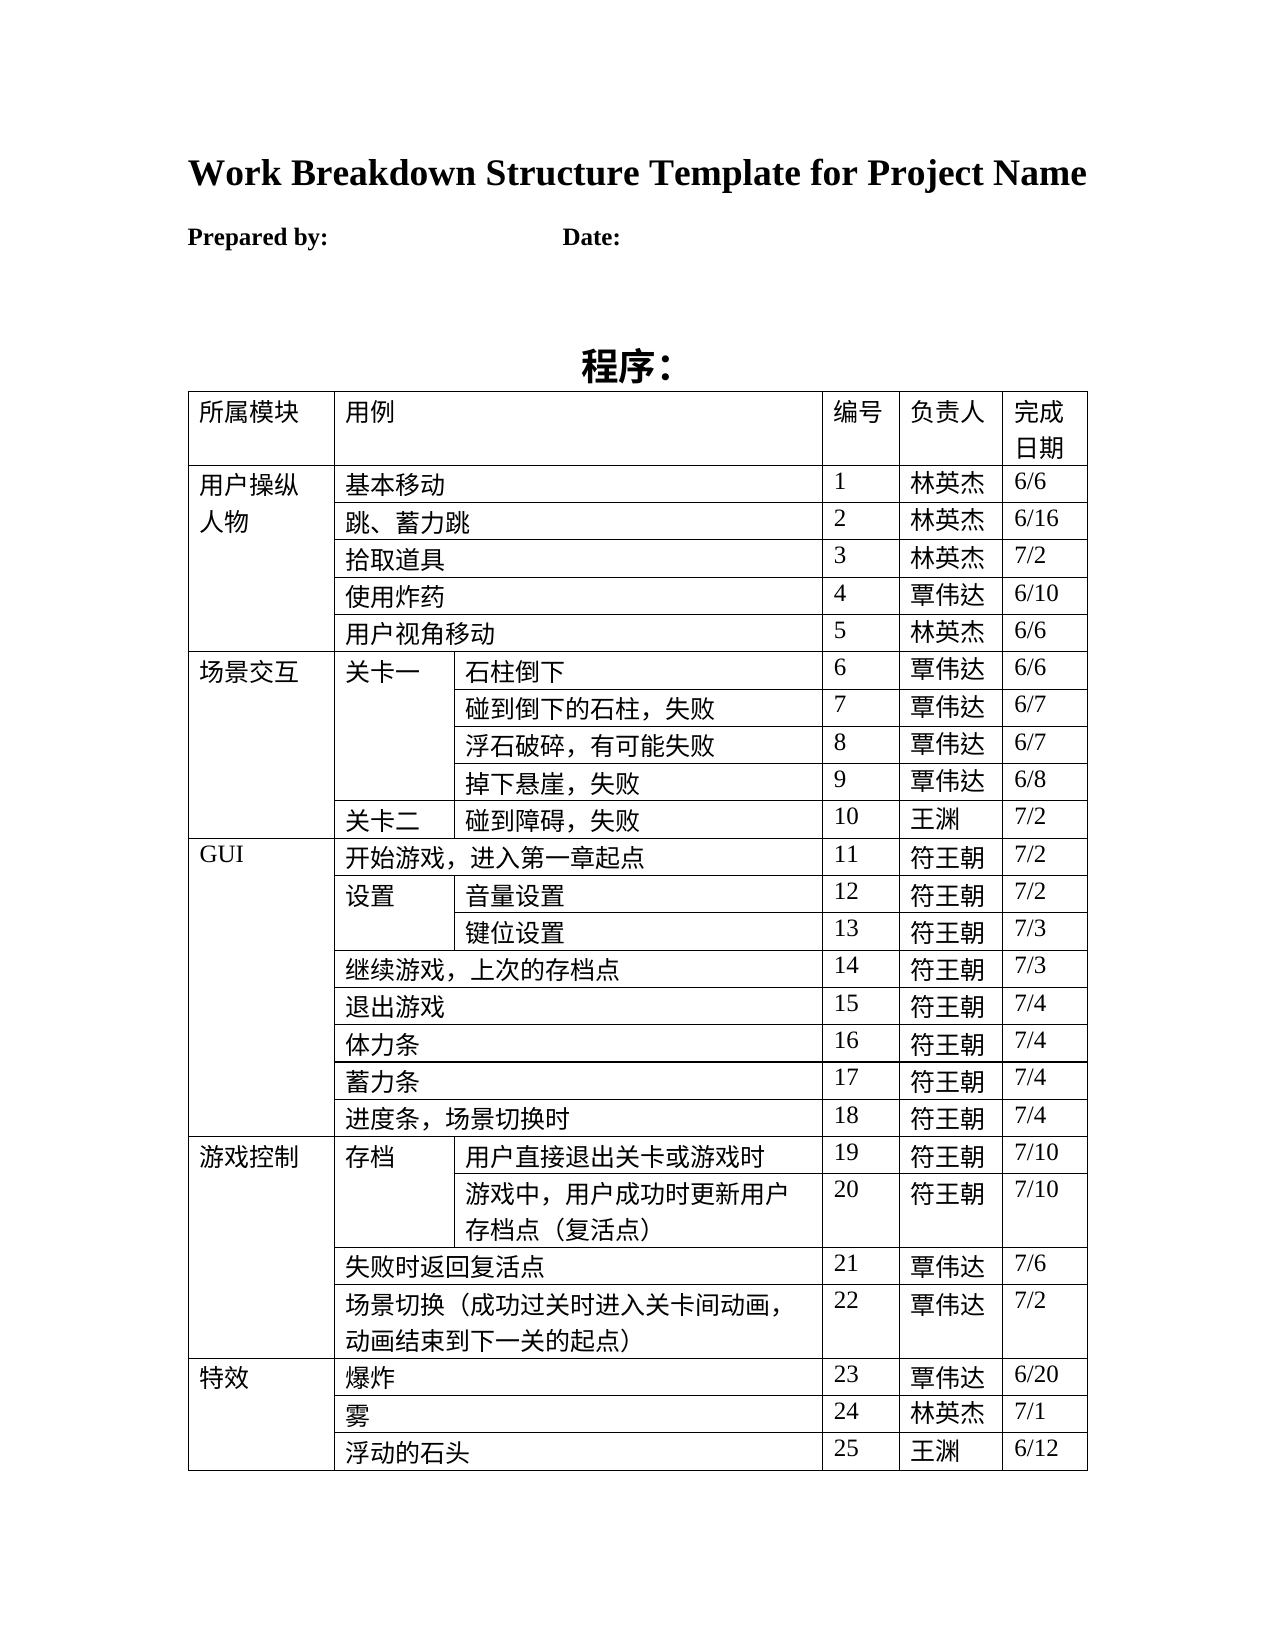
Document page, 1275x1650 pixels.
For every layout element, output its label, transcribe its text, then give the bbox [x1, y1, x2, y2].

table_header 完成日期 [1003, 392, 1087, 465]
table_cell 符王朝 [900, 876, 1002, 912]
table_header 编号 [823, 392, 899, 465]
table_cell 7/10 [1003, 1137, 1087, 1173]
table_cell 碰到障碍，失败 [455, 801, 822, 838]
table_cell 浮动的石头 [335, 1433, 822, 1469]
table_cell 覃伟达 [900, 578, 1002, 614]
table_cell [823, 690, 899, 726]
table_cell [823, 764, 899, 800]
table_cell 浮石破碎，有可能失败 [455, 727, 822, 763]
table_cell [823, 1063, 899, 1099]
table_header 用例 [335, 392, 822, 465]
title Work Breakdown Structure Template for Project Name [187, 150, 1087, 193]
table_cell [823, 466, 899, 502]
table_cell 游戏中，用户成功时更新用户存档点（复活点） [455, 1174, 822, 1247]
table_cell [823, 1174, 899, 1247]
table_cell 覃伟达 [900, 690, 1002, 726]
table_cell 6/7 [1003, 690, 1087, 726]
table_cell 7/2 [1003, 1285, 1087, 1358]
table_cell 用户视角移动 [335, 615, 822, 651]
table_cell [823, 615, 899, 651]
table_cell 设置 [335, 876, 454, 949]
table_cell 退出游戏 [335, 988, 822, 1024]
table_cell 符王朝 [900, 913, 1002, 949]
table_cell 林英杰 [900, 466, 1002, 502]
table_cell 王渊 [900, 801, 1002, 838]
table_cell 体力条 [335, 1025, 822, 1061]
table_cell [823, 578, 899, 614]
table_cell [823, 1248, 899, 1284]
table_cell [823, 951, 899, 987]
table_cell 林英杰 [900, 540, 1002, 577]
table_cell 7/10 [1003, 1174, 1087, 1247]
table_header 所属模块 [189, 392, 334, 465]
table_cell 7/6 [1003, 1248, 1087, 1284]
table_cell [823, 727, 899, 763]
table_cell 覃伟达 [900, 764, 1002, 800]
table_cell 覃伟达 [900, 1248, 1002, 1284]
table_cell 开始游戏，进入第一章起点 [335, 839, 822, 875]
title 程序： [187, 337, 1087, 391]
table_cell 游戏控制 [189, 1137, 334, 1358]
table_cell 基本移动 [335, 466, 822, 502]
table_cell 音量设置 [455, 876, 822, 912]
table_cell 7/4 [1003, 988, 1087, 1024]
table_cell 6/16 [1003, 503, 1087, 539]
table_cell [823, 540, 899, 577]
table_cell 用户操纵人物 [189, 466, 334, 651]
table_cell 王渊 [900, 1433, 1002, 1469]
table_cell [823, 1396, 899, 1432]
table_cell 覃伟达 [900, 1285, 1002, 1358]
table_cell 进度条，场景切换时 [335, 1100, 822, 1136]
table_cell 覃伟达 [900, 1359, 1002, 1395]
table_cell 雾 [335, 1396, 822, 1432]
table_cell 6/6 [1003, 466, 1087, 502]
table_cell 符王朝 [900, 1137, 1002, 1173]
table_cell [823, 1285, 899, 1358]
table_cell 7/2 [1003, 801, 1087, 838]
table_cell 键位设置 [455, 913, 822, 949]
table_cell 场景切换（成功过关时进入关卡间动画，动画结束到下一关的起点） [335, 1285, 822, 1358]
table_cell 用户直接退出关卡或游戏时 [455, 1137, 822, 1173]
table_cell 7/3 [1003, 913, 1087, 949]
table_cell 7/1 [1003, 1396, 1087, 1432]
table_cell 6/6 [1003, 615, 1087, 651]
table_cell 存档 [335, 1137, 454, 1247]
table_cell 符王朝 [900, 839, 1002, 875]
table_cell [823, 1100, 899, 1136]
table_cell 6/20 [1003, 1359, 1087, 1395]
table_cell 关卡二 [335, 801, 454, 838]
table_cell 符王朝 [900, 1174, 1002, 1247]
table_cell 跳、蓄力跳 [335, 503, 822, 539]
table_cell 使用炸药 [335, 578, 822, 614]
table_cell [823, 801, 899, 838]
table_cell 继续游戏，上次的存档点 [335, 951, 822, 987]
table_cell 覃伟达 [900, 727, 1002, 763]
table_cell [823, 988, 899, 1024]
table_cell [823, 1137, 899, 1173]
table_cell 特效 [189, 1359, 334, 1469]
table_cell [823, 839, 899, 875]
table_cell 7/2 [1003, 540, 1087, 577]
table_cell [823, 652, 899, 688]
table_cell 6/10 [1003, 578, 1087, 614]
table_cell 爆炸 [335, 1359, 822, 1395]
table_cell [823, 1025, 899, 1061]
table_header 负责人 [900, 392, 1002, 465]
table_cell 蓄力条 [335, 1063, 822, 1099]
table_cell 7/4 [1003, 1100, 1087, 1136]
table_cell 7/4 [1003, 1025, 1087, 1061]
table_cell 6/12 [1003, 1433, 1087, 1469]
table_cell [823, 503, 899, 539]
table_cell 关卡一 [335, 652, 454, 800]
table_cell GUI [189, 839, 334, 1136]
table_cell 符王朝 [900, 1063, 1002, 1099]
table_cell 符王朝 [900, 988, 1002, 1024]
table_cell 符王朝 [900, 1100, 1002, 1136]
table_cell 覃伟达 [900, 652, 1002, 688]
table_cell 7/2 [1003, 839, 1087, 875]
table_cell 6/7 [1003, 727, 1087, 763]
table_cell 林英杰 [900, 615, 1002, 651]
table_cell 林英杰 [900, 503, 1002, 539]
table_cell [823, 1359, 899, 1395]
table_cell 碰到倒下的石柱，失败 [455, 690, 822, 726]
table_cell 掉下悬崖，失败 [455, 764, 822, 800]
table_cell 石柱倒下 [455, 652, 822, 688]
table_cell 6/6 [1003, 652, 1087, 688]
table_cell 7/4 [1003, 1063, 1087, 1099]
table_cell 场景交互 [189, 652, 334, 838]
table_cell 符王朝 [900, 1025, 1002, 1061]
table_cell 6/8 [1003, 764, 1087, 800]
table_cell [823, 876, 899, 912]
table_cell 7/2 [1003, 876, 1087, 912]
table_cell [823, 1433, 899, 1469]
table_cell [823, 913, 899, 949]
table_cell 林英杰 [900, 1396, 1002, 1432]
text Prepared by: Date: [187, 222, 1087, 251]
table_cell 失败时返回复活点 [335, 1248, 822, 1284]
table_cell 拾取道具 [335, 540, 822, 577]
table_cell 符王朝 [900, 951, 1002, 987]
table_cell 7/3 [1003, 951, 1087, 987]
